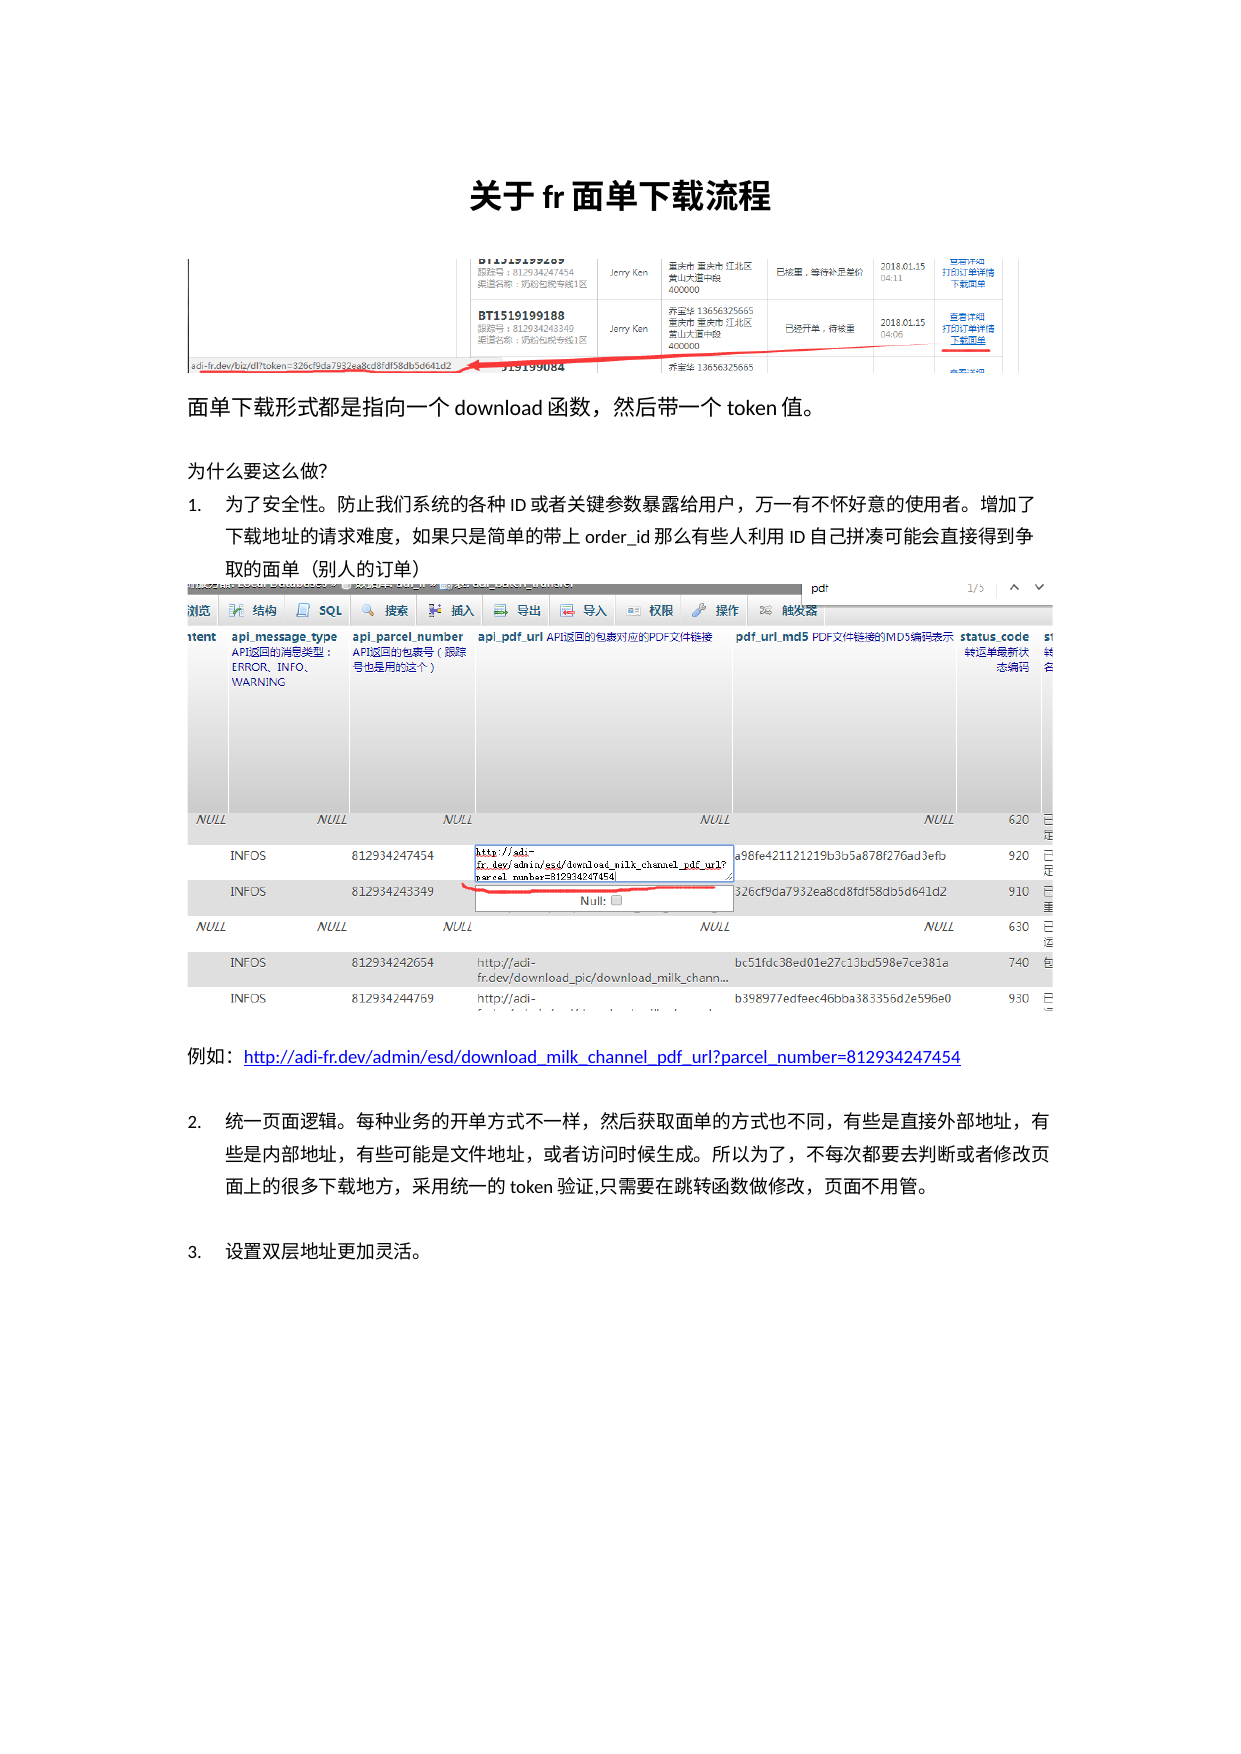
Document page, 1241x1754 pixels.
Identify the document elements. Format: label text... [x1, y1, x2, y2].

text 关于fr面单下载流程 [187, 162, 1053, 227]
picture [187, 259, 1053, 373]
text 面单下载形式都是指向一个download函数，然后带一个token值。 [187, 389, 1053, 422]
text 为什么要这么做？ [187, 454, 1053, 487]
text 例如：http://adi-fr.dev/admin/esd/download_milk_channel_pdf_url?parcel_number=812934247454 [187, 1039, 1053, 1072]
picture [187, 584, 1053, 1011]
list 为了安全性。防止我们系统的各种ID或者关键参数暴露给用户，万一有不怀好意的使用者。增加了下载地址的请求难度，如果只是简单的带上order_id那么有些人利用ID自己拼凑可能会直接得到争取的面单（别人的订单） [187, 487, 1053, 584]
list 设置双层地址更加灵活。 [187, 1234, 1053, 1267]
list 统一页面逻辑。每种业务的开单方式不一样，然后获取面单的方式也不同，有些是直接外部地址，有些是内部地址，有些可能是文件地址，或者访问时候生成。所以为了，不每次都要去判断或者修改页面上的很多下载地方，采用统一的token验证,只需要在跳转函数做修改，页面不用管。 [187, 1104, 1053, 1202]
